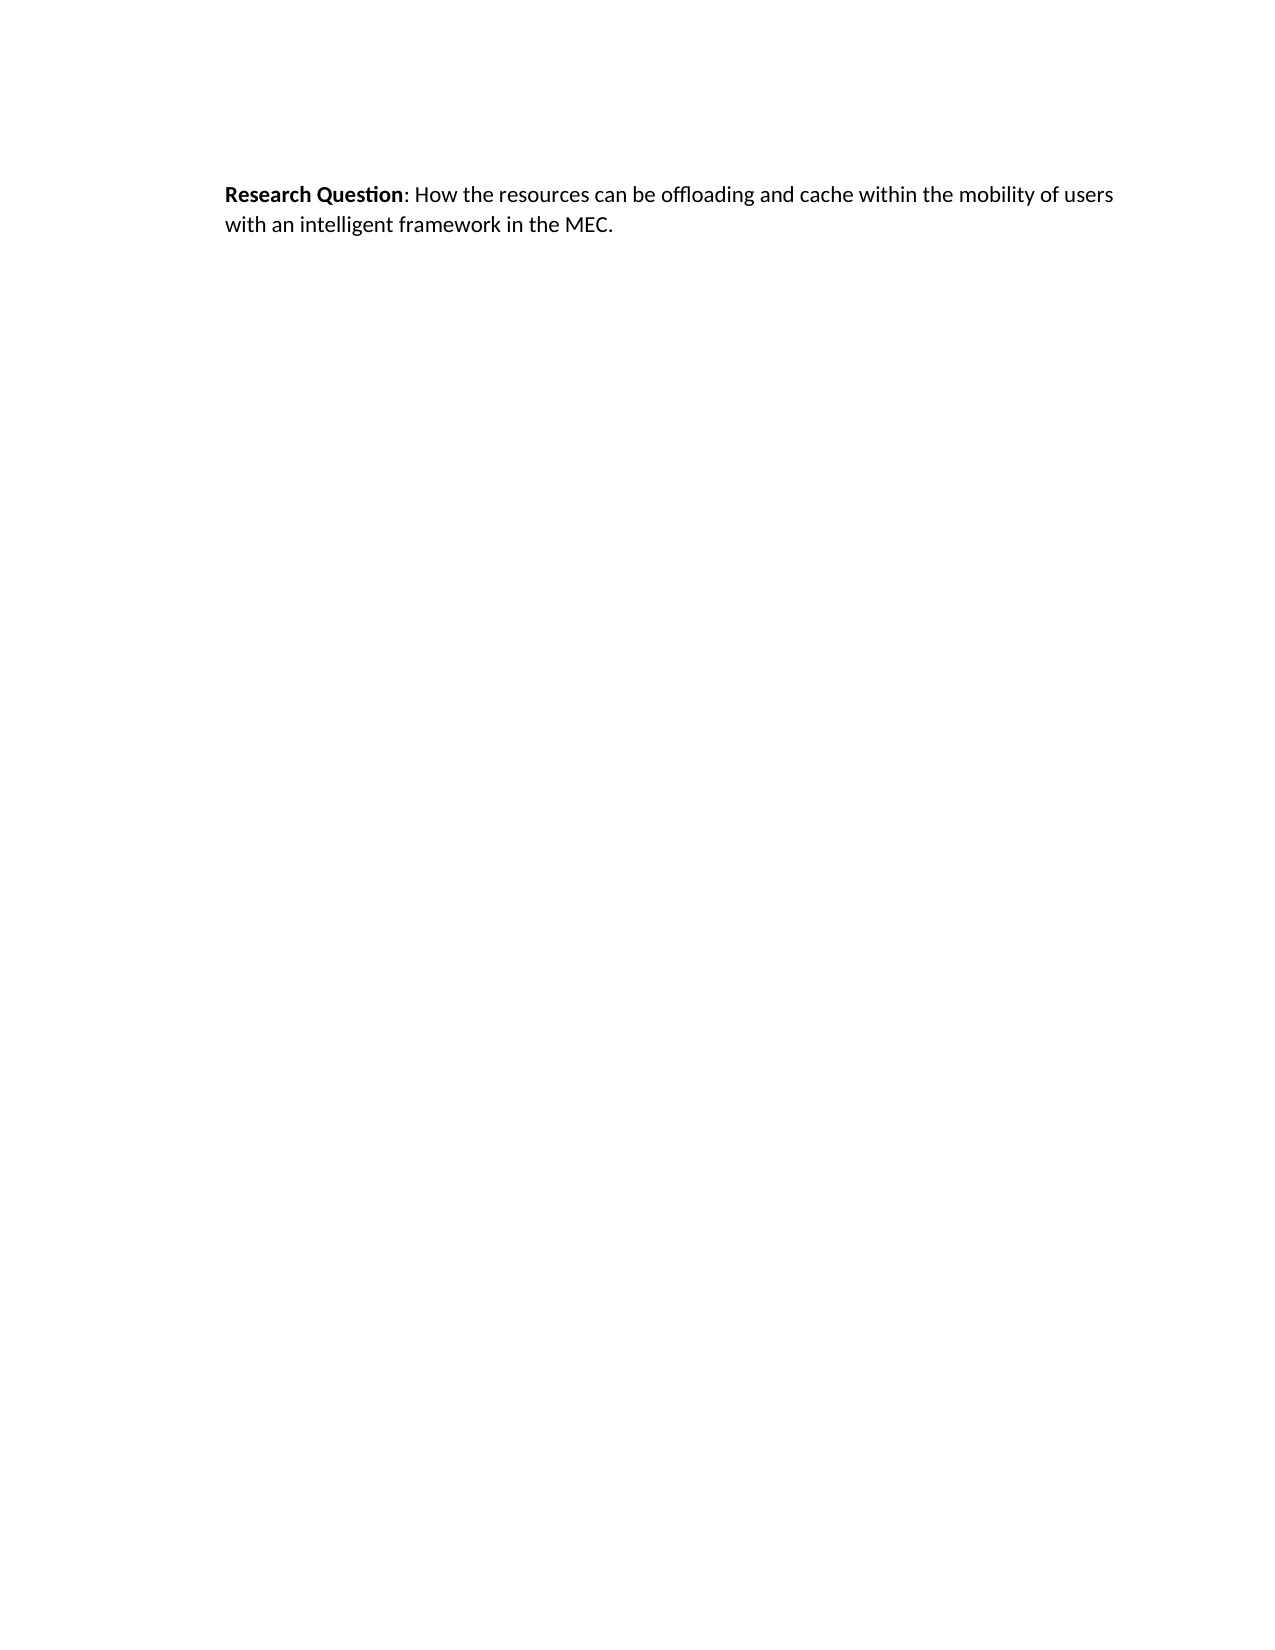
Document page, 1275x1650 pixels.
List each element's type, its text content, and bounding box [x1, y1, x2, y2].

list Research Question: How the resources can be offloading and cache within the mobility of users with an intelligent framework in the MEC. [225, 180, 1125, 238]
